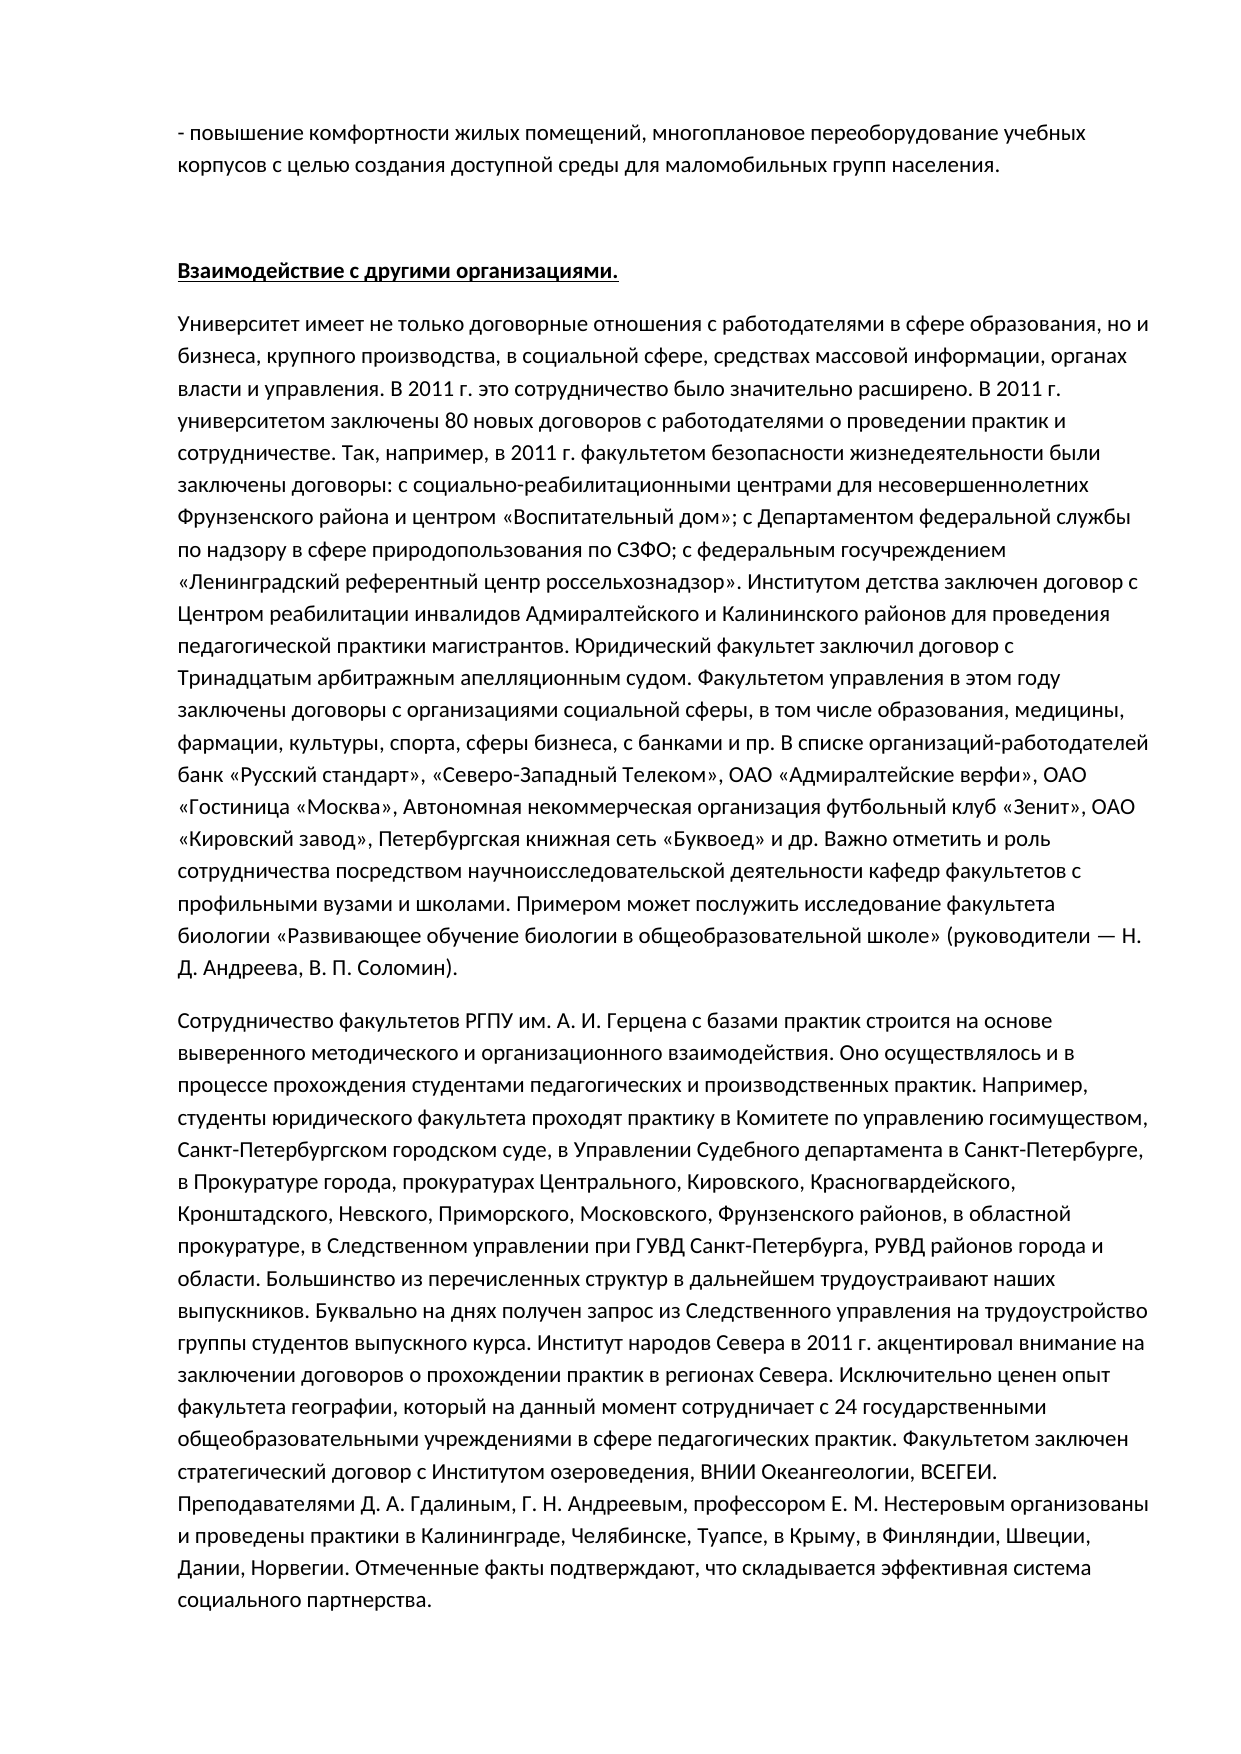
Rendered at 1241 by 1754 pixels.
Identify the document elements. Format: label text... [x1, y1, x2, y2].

text Сотрудничество факультетов РГПУ им. А. И. Герцена с базами практик строится на основе выверенного методического и организационного взаимодействия. Оно осуществлялось и в процессе прохождения студентами педагогических и производственных практик. Например, студенты юридического факультета проходят практику в Комитете по управлению госимуществом, Санкт-Петербургском городском суде, в Управлении Судебного департамента в Санкт-Петербурге, в Прокуратуре города, прокуратурах Центрального, Кировского, Красногвардейского, Кронштадского, Невского, Приморского, Московского, Фрунзенского районов, в областной прокуратуре, в Следственном управлении при ГУВД Санкт-Петербурга, РУВД районов города и области. Большинство из перечисленных структур в дальнейшем трудоустраивают наших выпускников. Буквально на днях получен запрос из Следственного управления на трудоустройство группы студентов выпускного курса. Институт народов Севера в 2011 г. акцентировал внимание на заключении договоров о прохождении практик в регионах Севера. Исключительно ценен опыт факультета географии, который на данный момент сотрудничает с 24 государственными общеобразовательными учреждениями в сфере педагогических практик. Факультетом заключен стратегический договор с Институтом озероведения, ВНИИ Океангеологии, ВСЕГЕИ. Преподавателями Д. А. Гдалиным, Г. Н. Андреевым, профессором Е. М. Нестеровым организованы и проведены практики в Калининграде, Челябинске, Туапсе, в Крыму, в Финляндии, Швеции, Дании, Норвегии. Отмеченные факты подтверждают, что складывается эффективная система социального партнерства. [177, 1006, 1152, 1613]
text Университет имеет не только договорные отношения с работодателями в сфере образования, но и бизнеса, крупного производства, в социальной сфере, средствах массовой информации, органах власти и управления. В 2011 г. это сотрудничество было значительно расширено. В 2011 г. университетом заключены 80 новых договоров с работодателями о проведении практик и сотрудничестве. Так, например, в 2011 г. факультетом безопасности жизнедеятельности были заключены договоры: с социально-реабилитационными центрами для несовершеннолетних Фрунзенского района и центром «Воспитательный дом»; с Департаментом федеральной службы по надзору в сфере природопользования по СЗФО; с федеральным госучреждением «Ленинградский референтный центр россельхознадзор». Институтом детства заключен договор с Центром реабилитации инвалидов Адмиралтейского и Калининского районов для проведения педагогической практики магистрантов. Юридический факультет заключил договор с Тринадцатым арбитражным апелляционным судом. Факультетом управления в этом году заключены договоры с организациями социальной сферы, в том числе образования, медицины, фармации, культуры, спорта, сферы бизнеса, с банками и пр. В списке организаций-работодателей банк «Русский стандарт», «Северо-Западный Телеком», ОАО «Адмиралтейские верфи», ОАО «Гостиница «Москва», Автономная некоммерческая организация футбольный клуб «Зенит», ОАО «Кировский завод», Петербургская книжная сеть «Буквоед» и др. Важно отметить и роль сотрудничества посредством научноисследовательской деятельности кафедр факультетов с профильными вузами и школами. Примером может послужить исследование факультета биологии «Развивающее обучение биологии в общеобразовательной школе» (руководители — Н. Д. Андреева, В. П. Соломин). [177, 309, 1152, 981]
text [177, 118, 1152, 178]
text Взаимодействие с другими организациями. [177, 256, 1152, 284]
